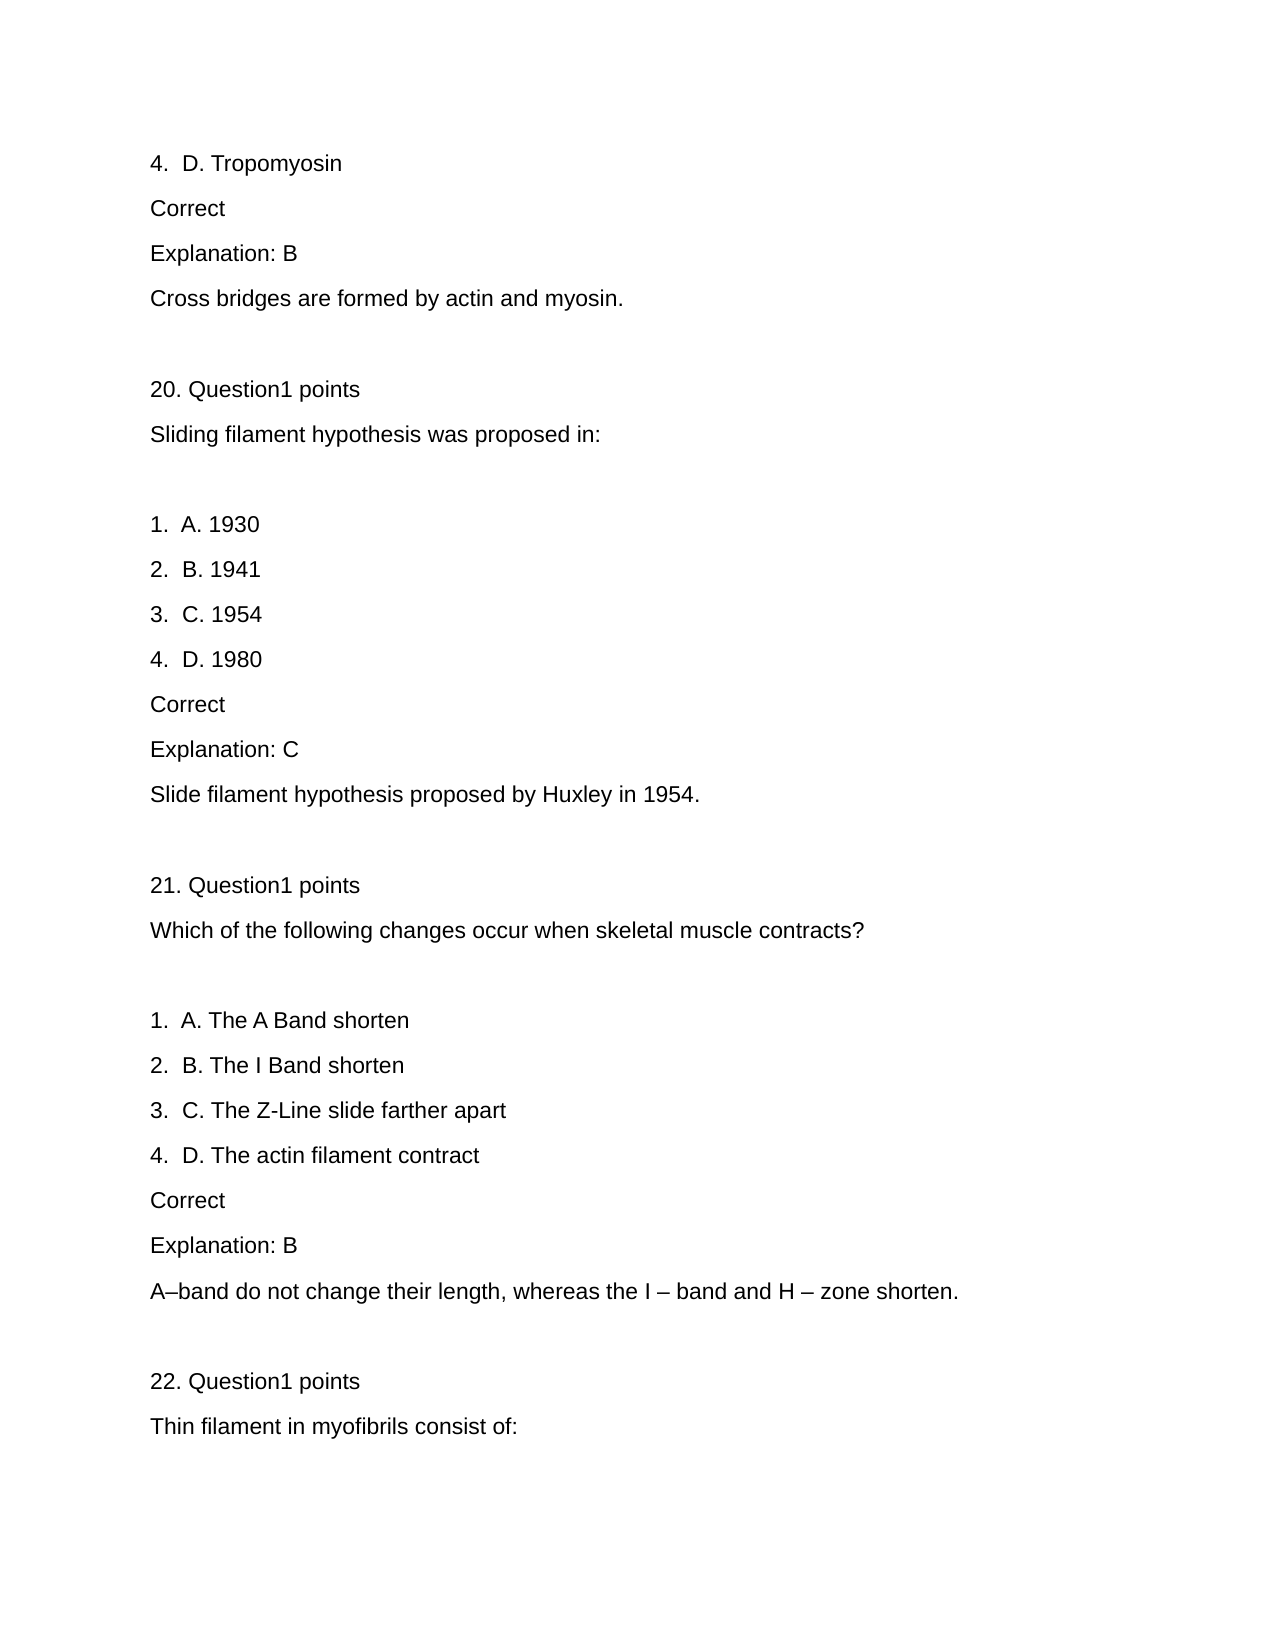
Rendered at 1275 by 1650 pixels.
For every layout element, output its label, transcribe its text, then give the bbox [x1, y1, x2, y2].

text 1. A. 1930 [150, 511, 1125, 537]
text Cross bridges are formed by actin and myosin. [150, 285, 1125, 312]
text Sliding filament hypothesis was proposed in: [150, 421, 1125, 447]
text Explanation: B [150, 240, 1125, 267]
text 3. C. 1954 [150, 601, 1125, 627]
text 20. Question1 points [150, 376, 1125, 402]
text Correct [150, 1187, 1125, 1214]
text Correct [150, 691, 1125, 718]
text 1. A. The A Band shorten [150, 1007, 1125, 1033]
text Slide filament hypothesis proposed by Huxley in 1954. [150, 781, 1125, 808]
text 4. D. 1980 [150, 646, 1125, 672]
text 2. B. The I Band shorten [150, 1052, 1125, 1078]
text Which of the following changes occur when skeletal muscle contracts? [150, 917, 1125, 943]
text 2. B. 1941 [150, 556, 1125, 582]
text Thin filament in myofibrils consist of: [150, 1413, 1125, 1439]
text Explanation: C [150, 736, 1125, 763]
text 4. D. The actin filament contract [150, 1142, 1125, 1169]
text 3. C. The Z-Line slide farther apart [150, 1097, 1125, 1123]
text 21. Question1 points [150, 872, 1125, 898]
text Explanation: B [150, 1232, 1125, 1259]
text Correct [150, 195, 1125, 221]
text 22. Question1 points [150, 1368, 1125, 1394]
text 4. D. Tropomyosin [150, 150, 1125, 176]
text A–band do not change their length, whereas the I – band and H – zone shorten. [150, 1278, 1125, 1304]
